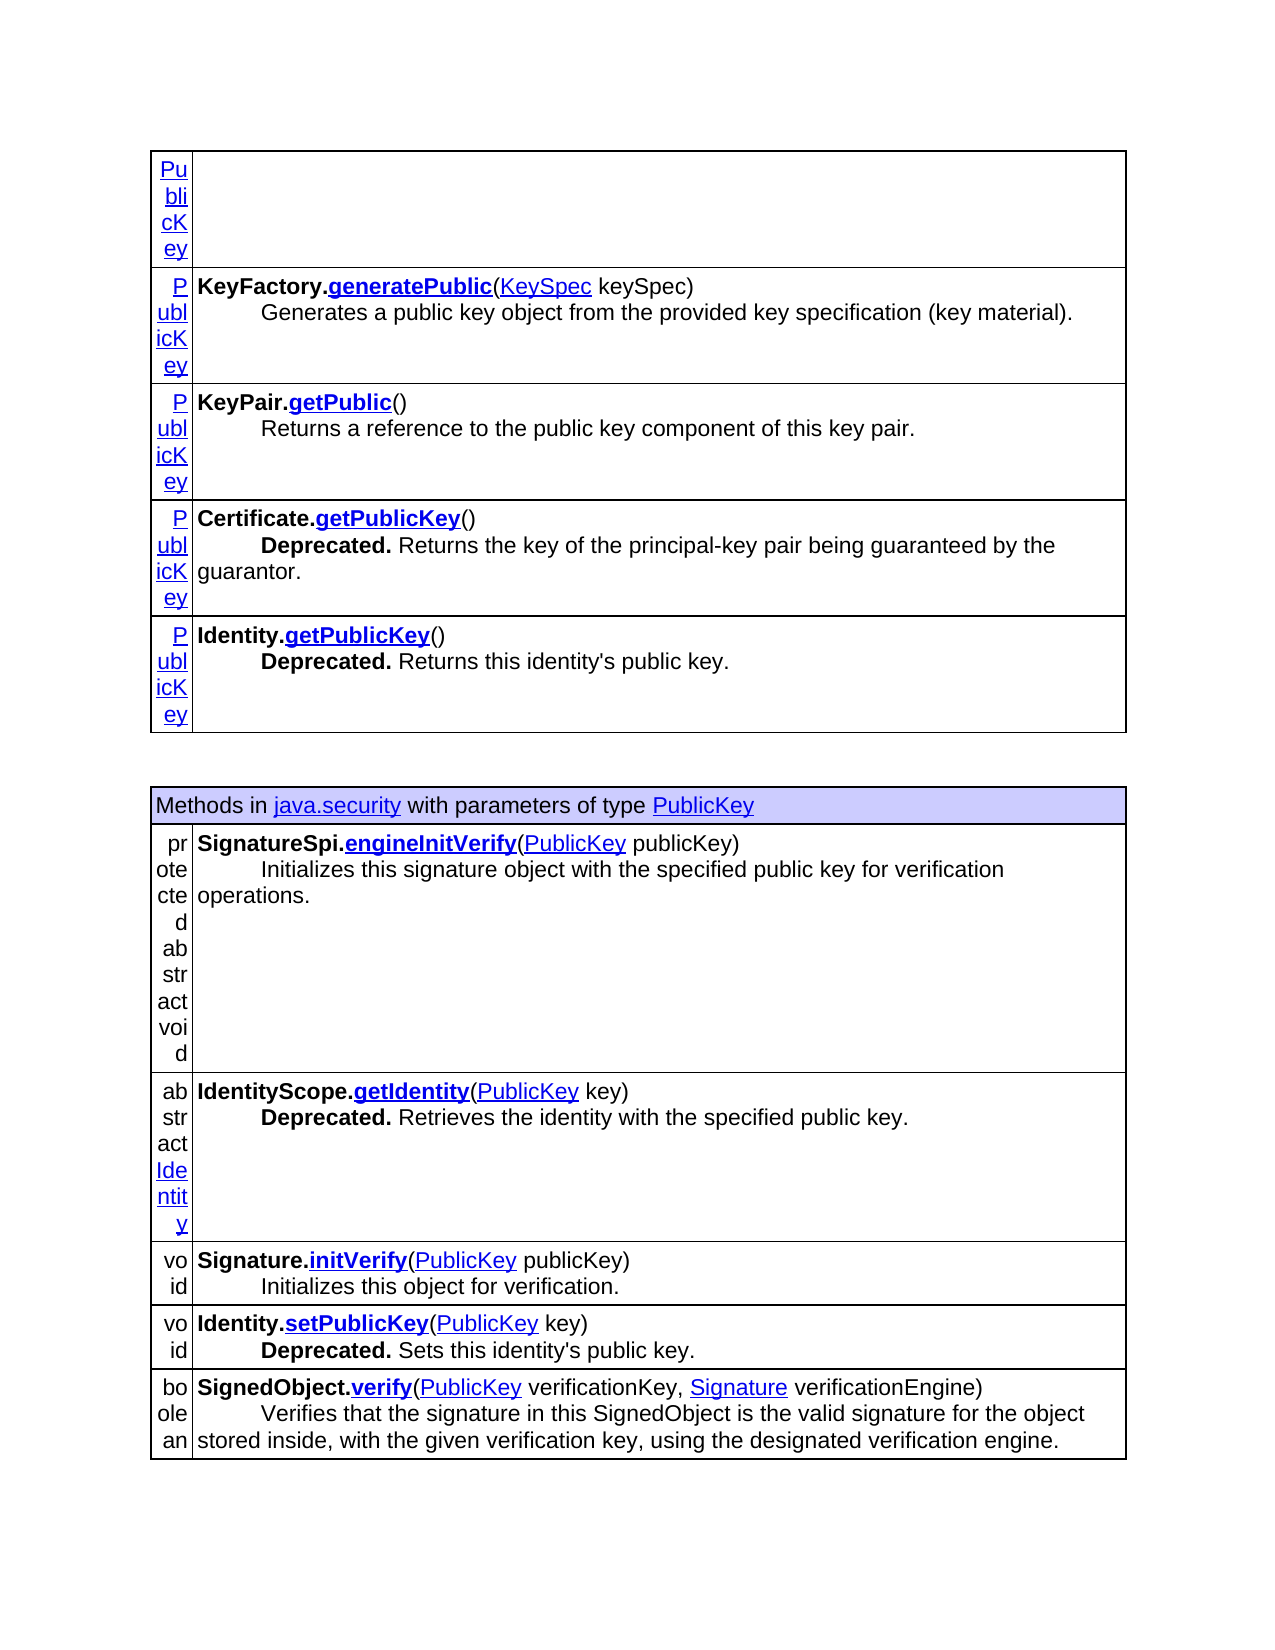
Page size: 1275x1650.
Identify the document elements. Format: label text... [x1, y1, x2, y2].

table_cell PublicKey [152, 617, 192, 732]
table_cell Identity.setPublicKey(PublicKey key) Deprecated. Sets this identity's public key. [193, 1306, 1125, 1368]
table_cell SignedObject.verify(PublicKey verificationKey, Signature verificationEngine) Verifies that the signature in this SignedObject is the valid signature for the object stored inside, with the given verification key, using the designated verification engine. [193, 1370, 1125, 1458]
table_cell boolean [152, 1370, 192, 1458]
table_cell abstract Identity [152, 1073, 192, 1241]
table_cell void [152, 1242, 192, 1304]
table_cell PublicKey [152, 501, 192, 615]
table_cell protected abstract void [152, 825, 192, 1071]
table_cell PublicKey [152, 384, 192, 499]
table_cell Signature.initVerify(PublicKey publicKey) Initializes this object for verification. [193, 1242, 1125, 1304]
table_cell Identity.getPublicKey() Deprecated. Returns this identity's public key. [193, 617, 1125, 732]
table_cell Certificate.getPublicKey() Deprecated. Returns the key of the principal-key pair being guaranteed by the guarantor. [193, 501, 1125, 615]
table_cell SignatureSpi.engineInitVerify(PublicKey publicKey) Initializes this signature object with the specified public key for verification operations. [193, 825, 1125, 1071]
table_cell void [152, 1306, 192, 1368]
table_cell KeyPair.getPublic() Returns a reference to the public key component of this key pair. [193, 384, 1125, 499]
table_cell IdentityScope.getIdentity(PublicKey key) Deprecated. Retrieves the identity with the specified public key. [193, 1073, 1125, 1241]
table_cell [193, 152, 1125, 266]
table_cell PublicKey [152, 268, 192, 383]
table_header Methods in java.security with parameters of type PublicKey [152, 788, 1125, 823]
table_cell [152, 152, 192, 266]
table_cell KeyFactory.generatePublic(KeySpec keySpec) Generates a public key object from the provided key specification (key material). [193, 268, 1125, 383]
